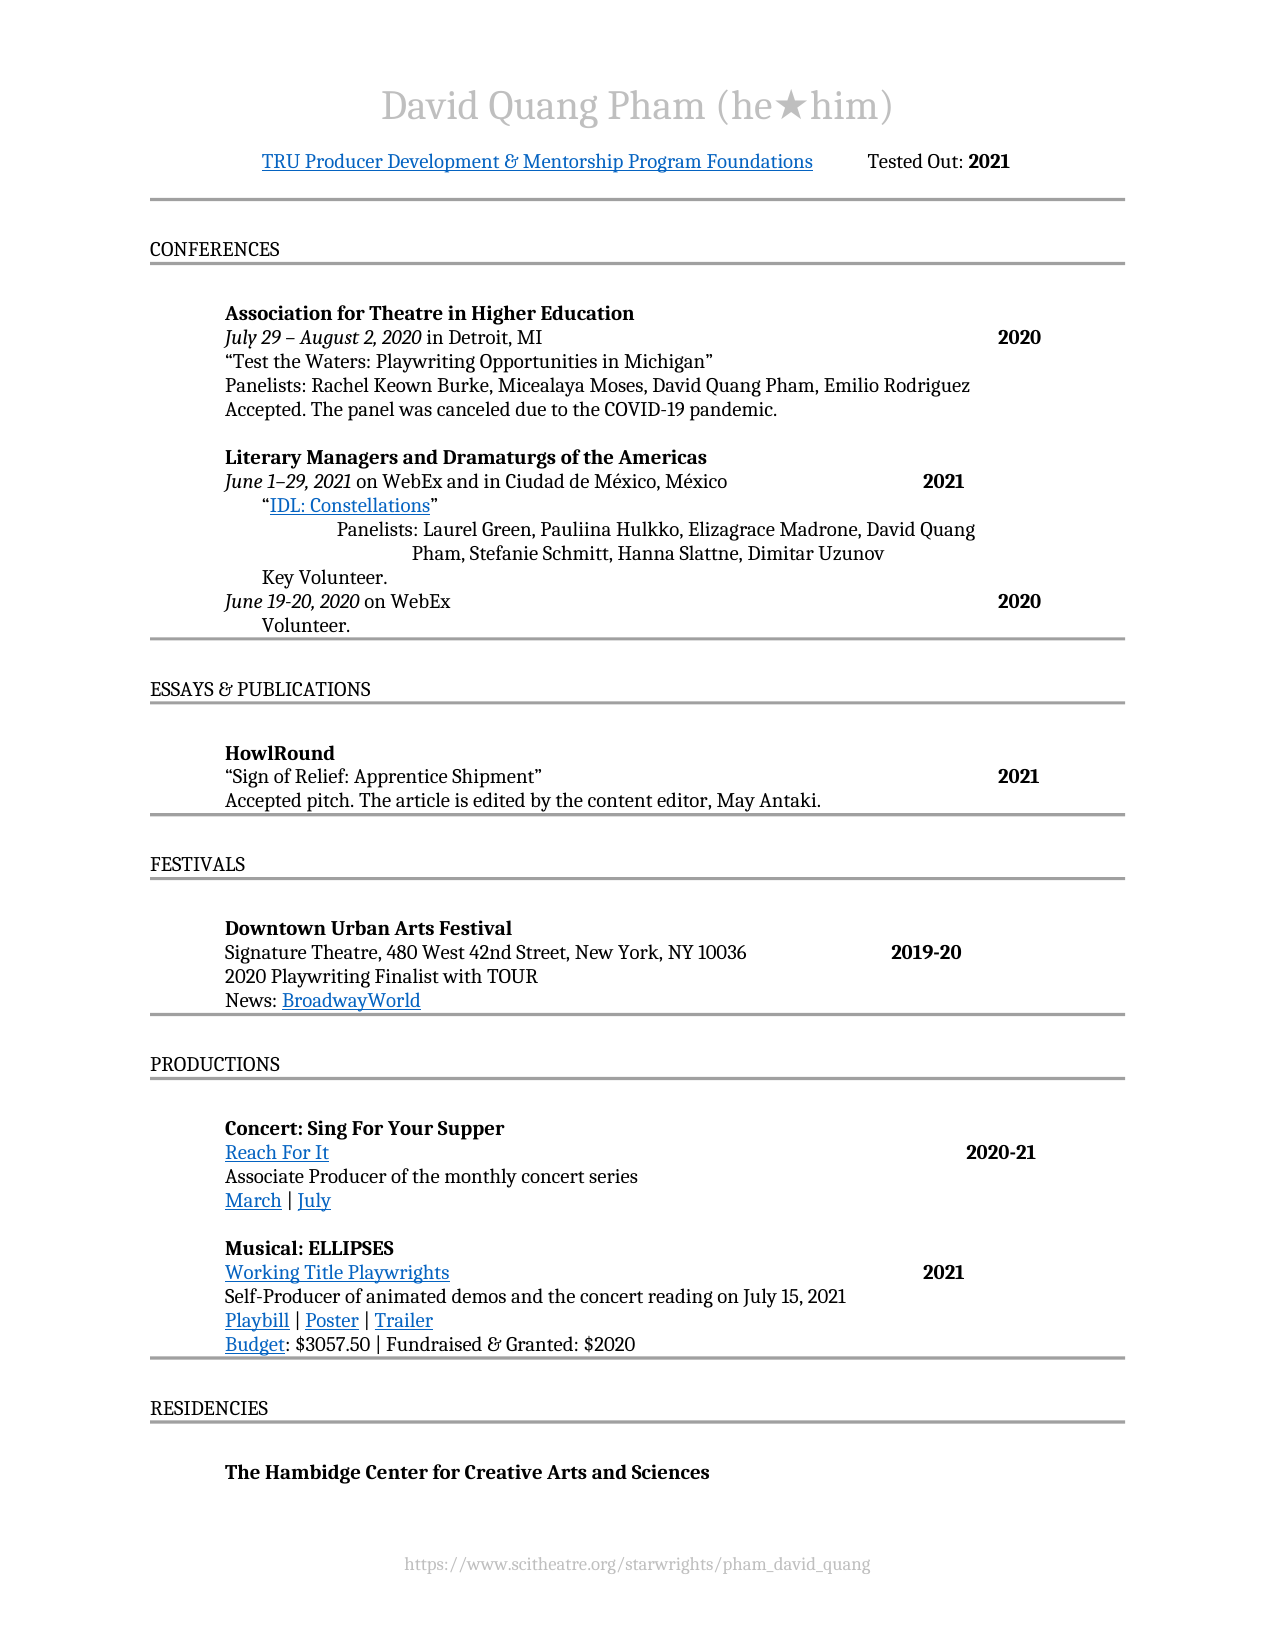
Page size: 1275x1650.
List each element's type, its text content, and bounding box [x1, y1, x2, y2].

text 2020 Playwriting Finalist with TOUR [150, 965, 1125, 989]
text News: BroadwayWorld [150, 989, 1125, 1012]
text June 19-20, 2020 on WebEx 2020 [150, 589, 1125, 613]
text ESSAYS & PUBLICATIONS [150, 677, 1125, 701]
text “Test the Waters: Playwriting Opportunities in Michigan” [150, 350, 1125, 374]
text Associate Producer of the monthly concert series [150, 1165, 1125, 1189]
text Reach For It 2020-21 [150, 1141, 1125, 1165]
text The Hambidge Center for Creative Arts and Sciences [150, 1460, 1125, 1484]
text “Sign of Relief: Apprentice Shipment” 2021 [150, 765, 1125, 789]
text Association for Theatre in Higher Education [150, 302, 1125, 326]
text Self-Producer of animated demos and the concert reading on July 15, 2021 [150, 1284, 1125, 1308]
text Literary Managers and Dramaturgs of the Americas [150, 446, 1125, 469]
text HowlRound [150, 741, 1125, 765]
text Key Volunteer. [150, 565, 1125, 589]
text RESIDENCIES [150, 1396, 1125, 1420]
text Budget: $3057.50 | Fundraised & Granted: $2020 [150, 1332, 1125, 1356]
text July 29 – August 2, 2020 in Detroit, MI 2020 [150, 326, 1125, 350]
text TRU Producer Development & Mentorship Program Foundations Tested Out: 2021 [150, 150, 1125, 174]
text FESTIVALS [150, 853, 1125, 877]
text Accepted pitch. The article is edited by the content editor, May Antaki. [150, 789, 1125, 813]
text Musical: ELLIPSES [150, 1237, 1125, 1261]
text Signature Theatre, 480 West 42nd Street, New York, NY 10036 2019-20 [150, 941, 1125, 965]
text Working Title Playwrights 2021 [150, 1261, 1125, 1284]
text June 1–29, 2021 on WebEx and in Ciudad de México, México 2021 [150, 469, 1125, 493]
text Concert: Sing For Your Supper [150, 1117, 1125, 1141]
text “IDL: Constellations” [150, 493, 1125, 517]
text Panelists: Rachel Keown Burke, Micealaya Moses, David Quang Pham, Emilio Rodriguez [150, 374, 1125, 398]
text Accepted. The panel was canceled due to the COVID-19 pandemic. [150, 398, 1125, 422]
text Volunteer. [150, 613, 1125, 637]
text PRODUCTIONS [150, 1053, 1125, 1076]
text Playbill | Poster | Trailer [150, 1308, 1125, 1332]
text March | July [150, 1189, 1125, 1213]
text Panelists: Laurel Green, Pauliina Hulkko, Elizagrace Madrone, David Quang Pham, Stefanie Schmitt, Hanna Slattne, Dimitar Uzunov [150, 517, 1125, 565]
text Downtown Urban Arts Festival [150, 917, 1125, 941]
text CONFERENCES [150, 238, 1125, 261]
